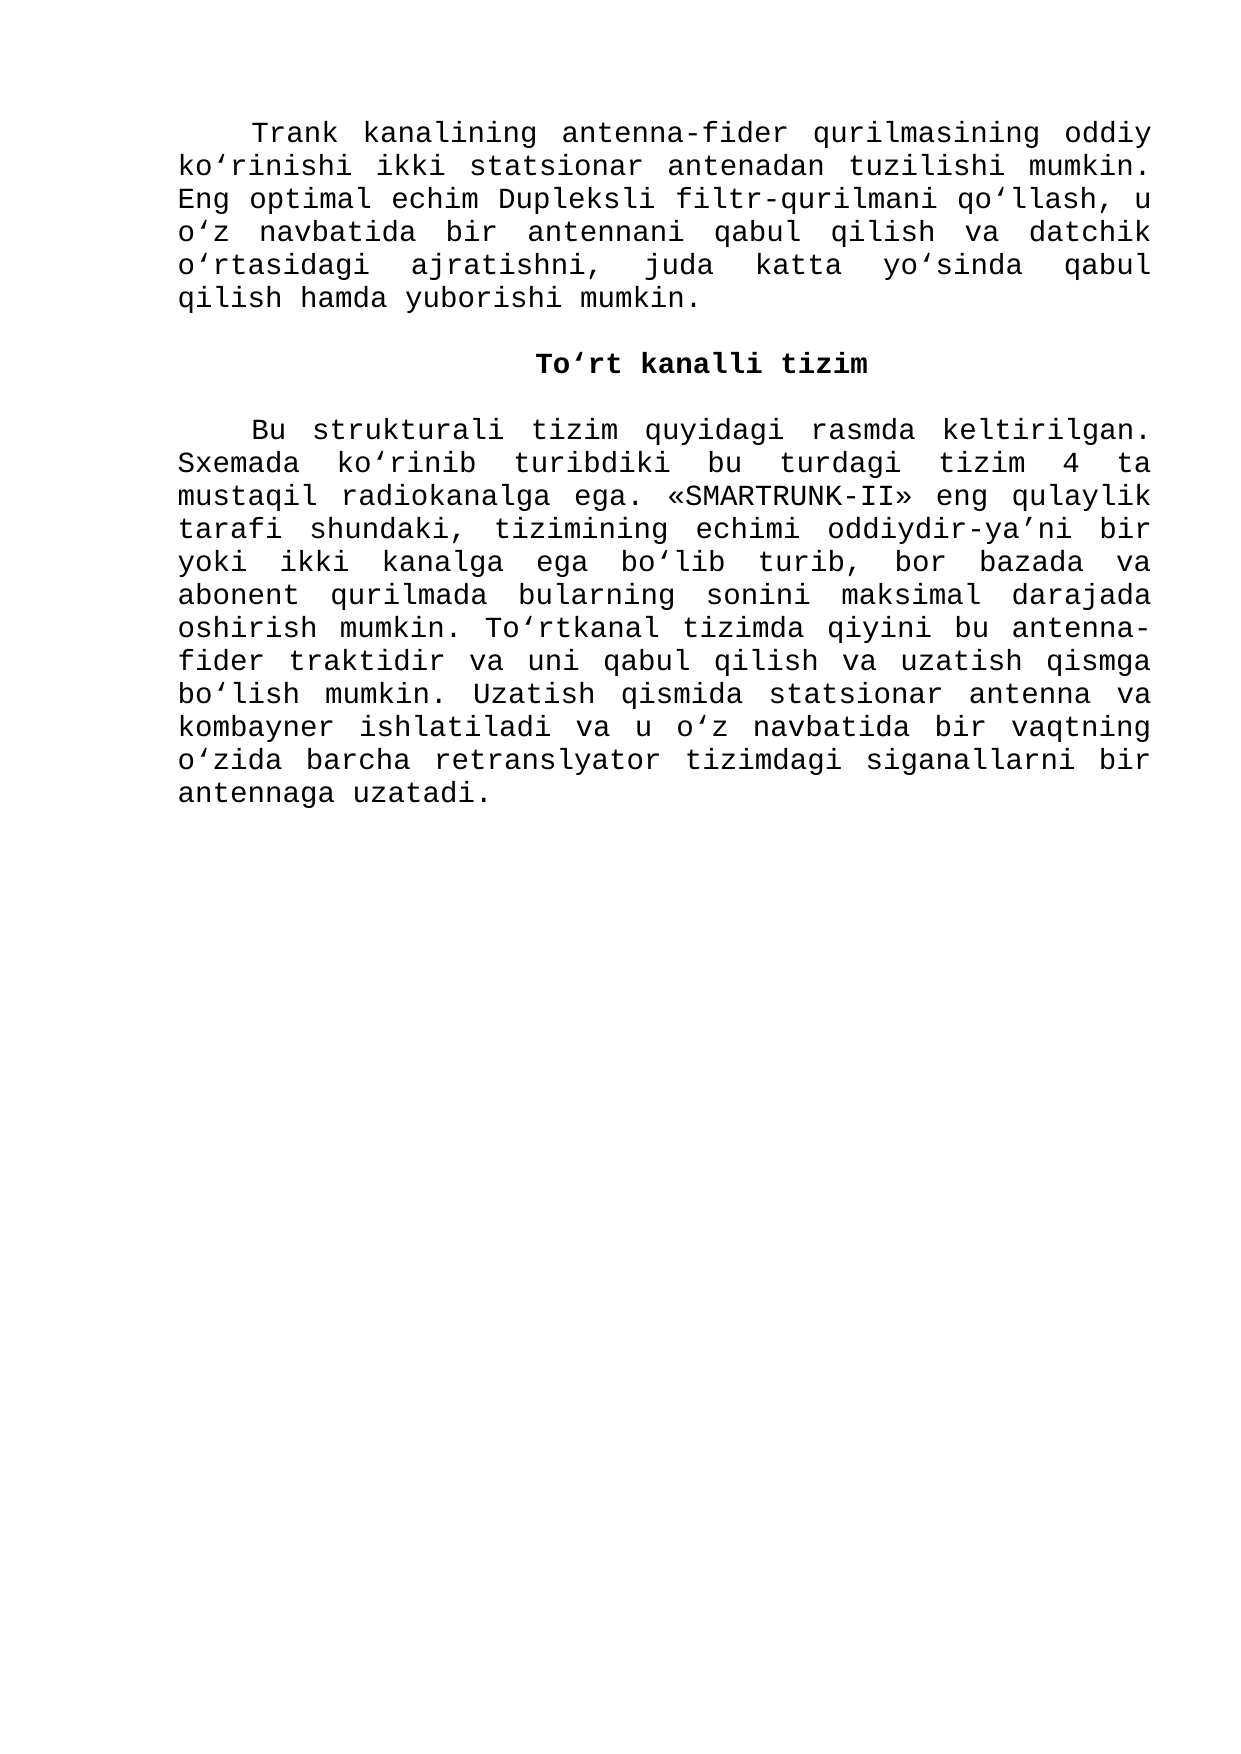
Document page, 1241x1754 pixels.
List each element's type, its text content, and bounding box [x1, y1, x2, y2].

text To‘rt kanalli tizim [177, 349, 1152, 382]
text Bu strukturali tizim quyidagi rasmda keltirilgan. Sxemada ko‘rinib turibdiki bu turdagi tizim 4 ta mustaqil radiokanalga ega. «SMARTRUNK-II» eng qulaylik tarafi shundaki, tizimining echimi oddiydir-ya’ni bir yoki ikki kanalga ega bo‘lib turib, bor bazada va abonent qurilmada bularning sonini maksimal darajada oshirish mumkin. To‘rtkanal tizimda qiyini bu antenna-fider traktidir va uni qabul qilish va uzatish qismga bo‘lish mumkin. Uzatish qismida statsionar antenna va kombayner ishlatiladi va u o‘z navbatida bir vaqtning o‘zida barcha retranslyator tizimdagi siganallarni bir antennaga uzatadi. [177, 415, 1152, 812]
text Trank kanalining antenna-fider qurilmasining oddiy ko‘rinishi ikki statsionar antenadan tuzilishi mumkin. Eng optimal echim Dupleksli filtr-qurilmani qo‘llash, u o‘z navbatida bir antennani qabul qilish va datchik o‘rtasidagi ajratishni, juda katta yo‘sinda qabul qilish hamda yuborishi mumkin. [177, 118, 1152, 316]
